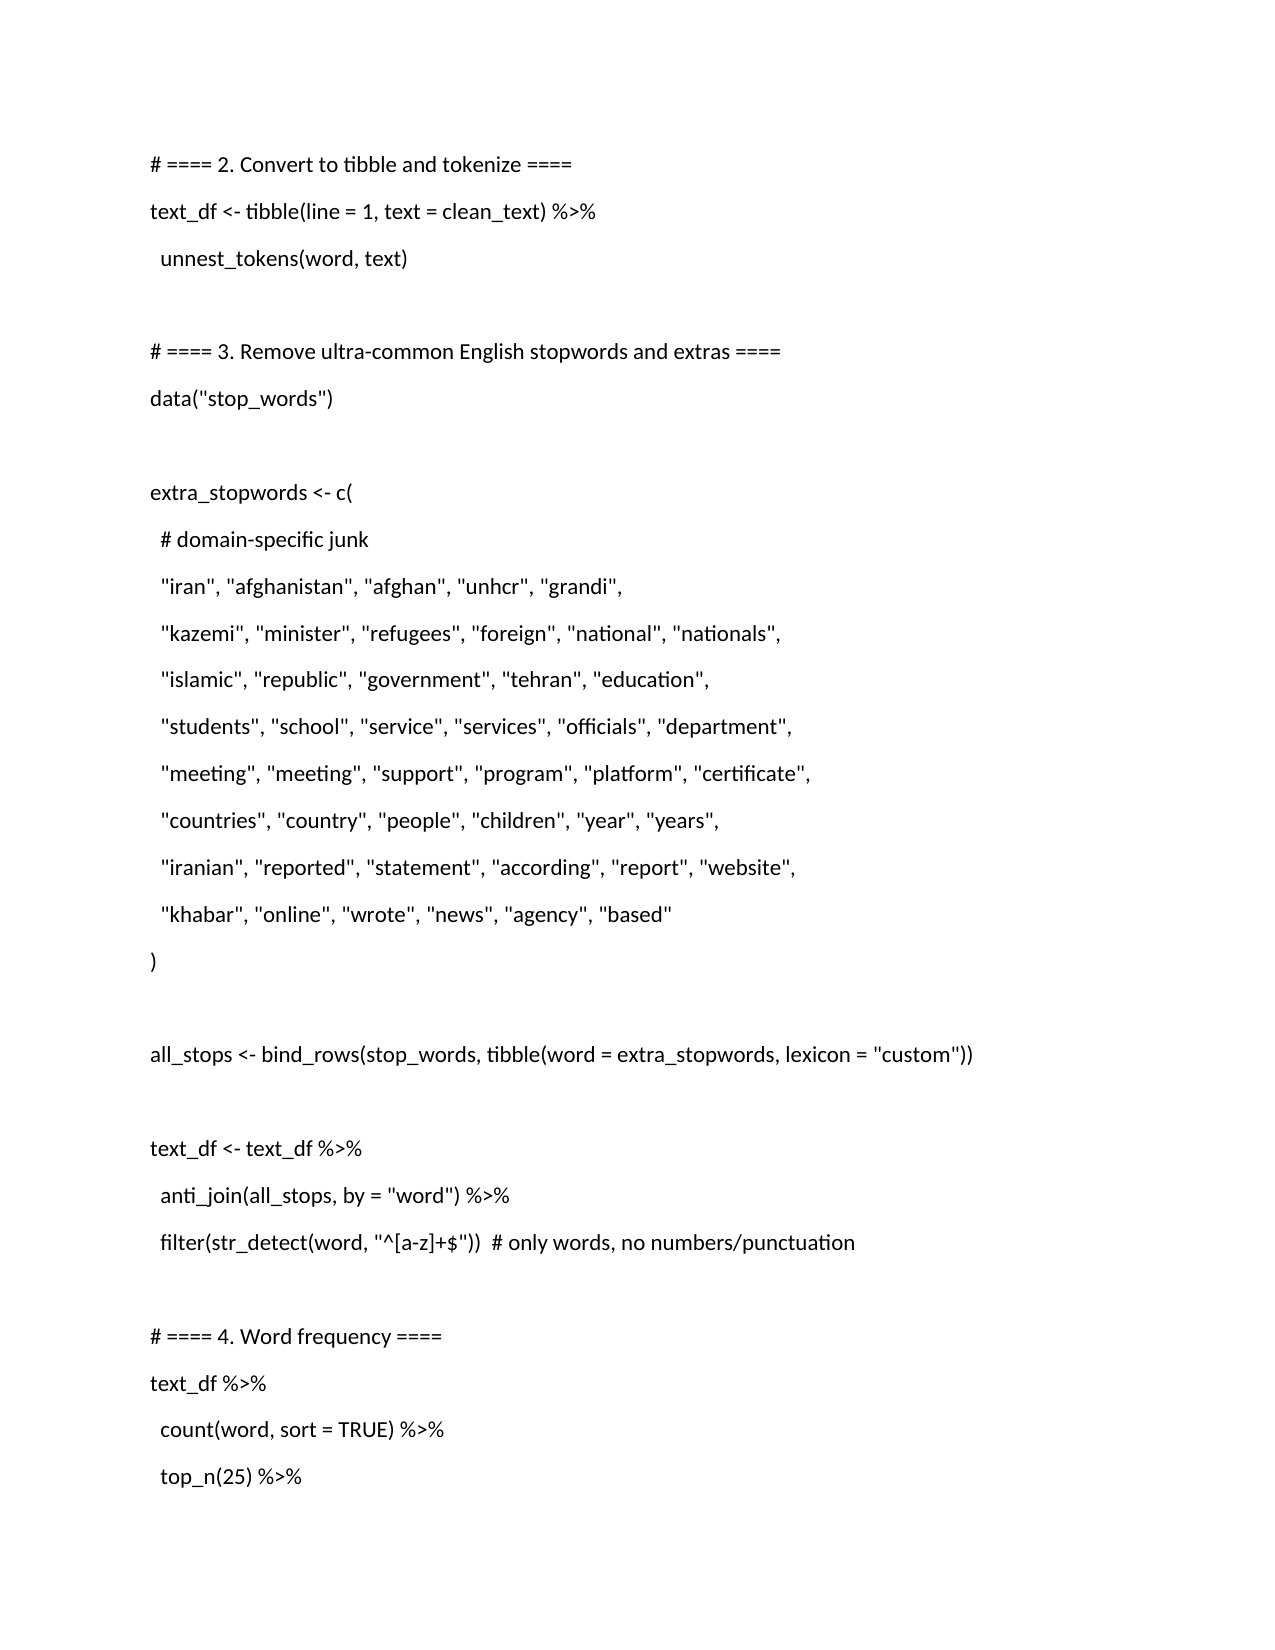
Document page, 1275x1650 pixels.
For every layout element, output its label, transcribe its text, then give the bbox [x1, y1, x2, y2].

text text_df %>% [150, 1369, 1125, 1397]
text "iran", "afghanistan", "afghan", "unhcr", "grandi", [150, 572, 1125, 600]
text text_df <- text_df %>% [150, 1134, 1125, 1162]
text "students", "school", "service", "services", "officials", "department", [150, 712, 1125, 741]
text "meeting", "meeting", "support", "program", "platform", "certificate", [150, 759, 1125, 787]
text count(word, sort = TRUE) %>% [150, 1416, 1125, 1444]
text ) [150, 947, 1125, 975]
text # ==== 3. Remove ultra-common English stopwords and extras ==== [150, 337, 1125, 366]
text text_df <- tibble(line = 1, text = clean_text) %>% [150, 197, 1125, 225]
text "khabar", "online", "wrote", "news", "agency", "based" [150, 900, 1125, 928]
text filter(str_detect(word, "^[a-z]+$")) # only words, no numbers/punctuation [150, 1228, 1125, 1256]
text "islamic", "republic", "government", "tehran", "education", [150, 666, 1125, 694]
text anti_join(all_stops, by = "word") %>% [150, 1181, 1125, 1209]
text # ==== 4. Word frequency ==== [150, 1322, 1125, 1350]
text top_n(25) %>% [150, 1462, 1125, 1491]
text "kazemi", "minister", "refugees", "foreign", "national", "nationals", [150, 619, 1125, 647]
text data("stop_words") [150, 384, 1125, 412]
text "countries", "country", "people", "children", "year", "years", [150, 806, 1125, 834]
text # domain-specific junk [150, 525, 1125, 553]
text extra_stopwords <- c( [150, 478, 1125, 506]
text "iranian", "reported", "statement", "according", "report", "website", [150, 853, 1125, 881]
text unnest_tokens(word, text) [150, 244, 1125, 272]
text all_stops <- bind_rows(stop_words, tibble(word = extra_stopwords, lexicon = "custom")) [150, 1041, 1125, 1069]
text # ==== 2. Convert to tibble and tokenize ==== [150, 150, 1125, 178]
